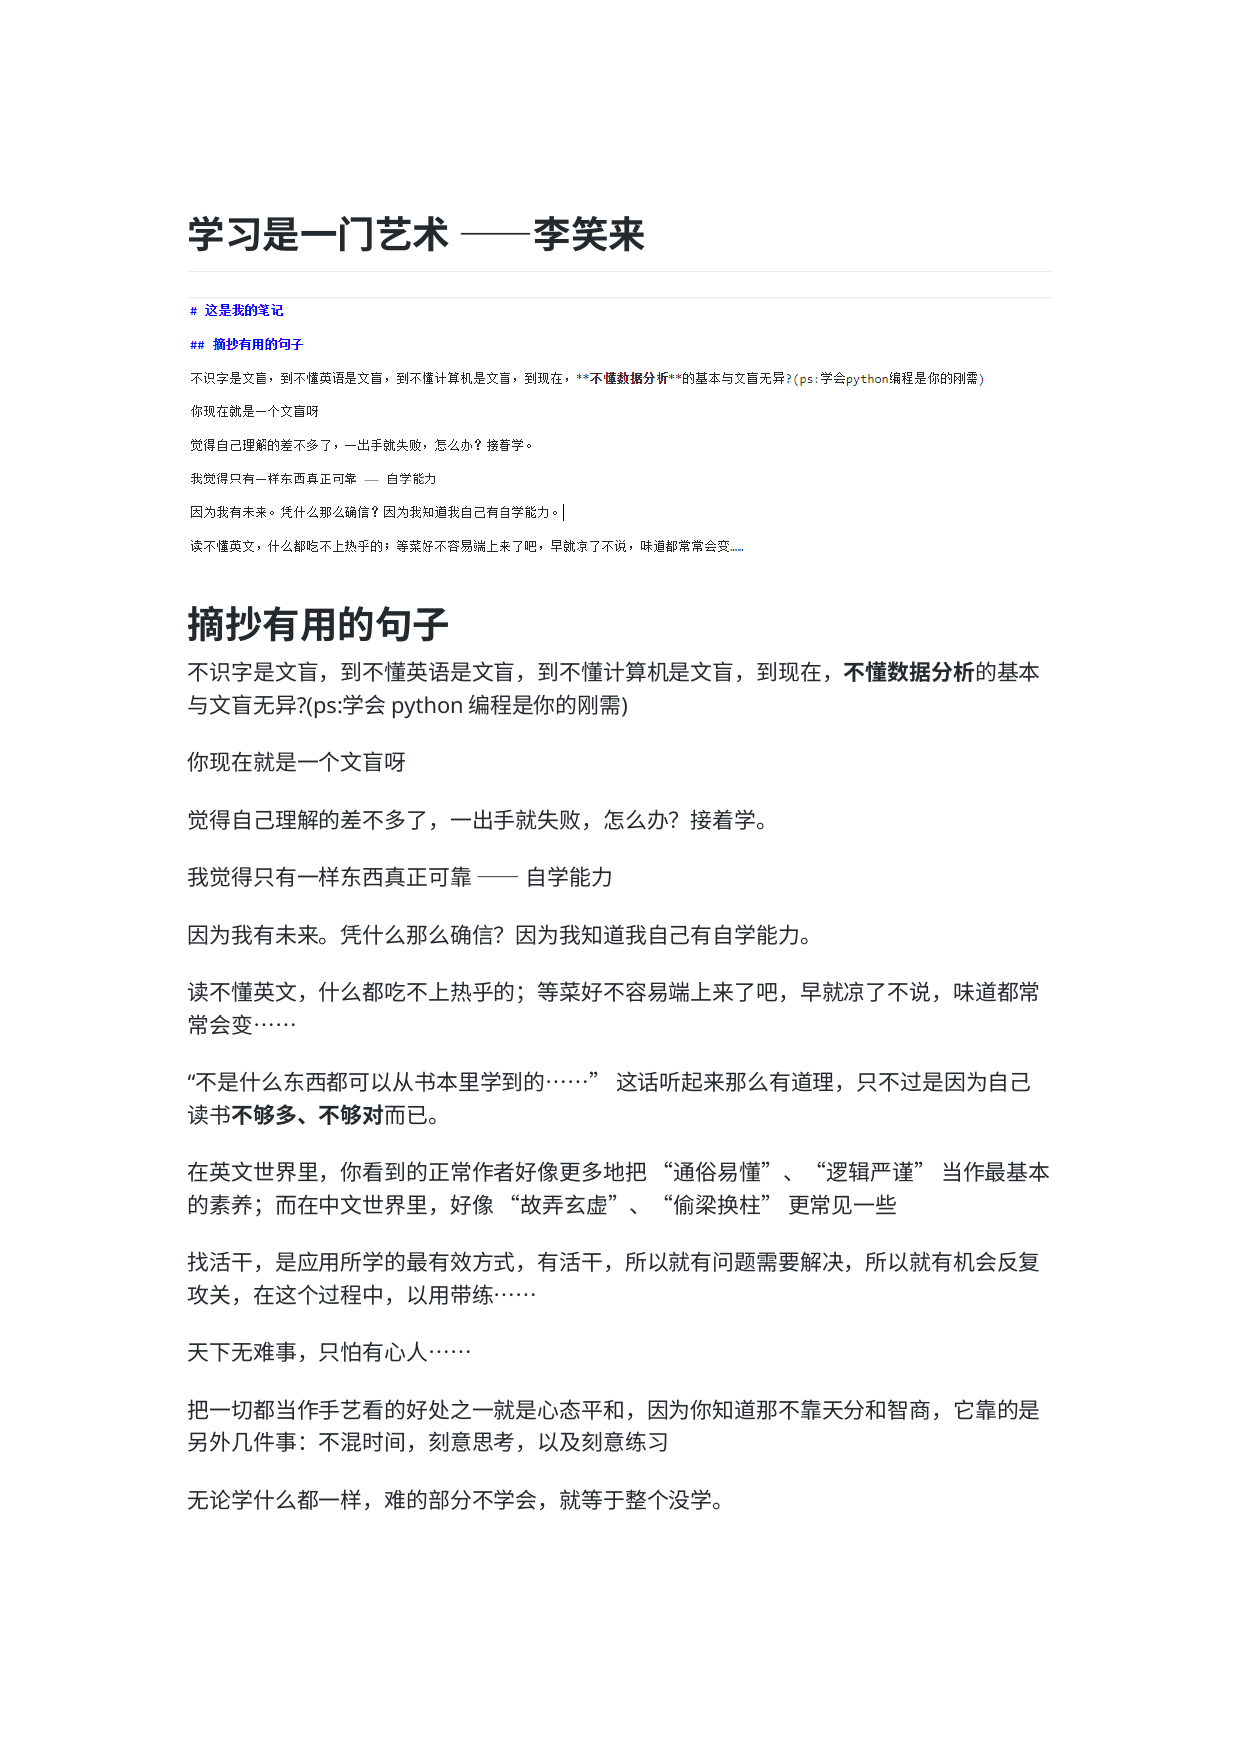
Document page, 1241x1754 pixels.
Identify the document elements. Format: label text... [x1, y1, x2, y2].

text 把一切都当作手艺看的好处之一就是心态平和，因为你知道那不靠天分和智商，它靠的是另外几件事：不混时间，刻意思考，以及刻意练习 [187, 1392, 1053, 1457]
text 在英文世界里，你看到的正常作者好像更多地把 “通俗易懂”、“逻辑严谨” 当作最基本的素养；而在中文世界里，好像 “故弄玄虚”、“偷梁换柱” 更常见一些 [187, 1155, 1053, 1220]
text 我觉得只有一样东西真正可靠 —— 自学能力 [187, 860, 1053, 892]
subtitle 学习是一门艺术 ——李笑来 [187, 199, 1053, 272]
picture [187, 297, 1053, 572]
text 不识字是文盲，到不懂英语是文盲，到不懂计算机是文盲，到现在，不懂数据分析的基本与文盲无异?(ps:学会python编程是你的刚需) [187, 655, 1053, 720]
text “不是什么东西都可以从书本里学到的……” 这话听起来那么有道理，只不过是因为自己读书不够多、不够对而已。 [187, 1065, 1053, 1130]
text 读不懂英文，什么都吃不上热乎的；等菜好不容易端上来了吧，早就凉了不说，味道都常常会变…… [187, 975, 1053, 1040]
text 摘抄有用的句子 [187, 572, 1053, 655]
text 无论学什么都一样，难的部分不学会，就等于整个没学。 [187, 1482, 1053, 1515]
text 天下无难事，只怕有心人…… [187, 1335, 1053, 1367]
text 找活干，是应用所学的最有效方式，有活干，所以就有问题需要解决，所以就有机会反复攻关，在这个过程中，以用带练…… [187, 1245, 1053, 1310]
text 觉得自己理解的差不多了，一出手就失败，怎么办？接着学。 [187, 802, 1053, 835]
text 你现在就是一个文盲呀 [187, 745, 1053, 777]
text 因为我有未来。凭什么那么确信？因为我知道我自己有自学能力。 [187, 917, 1053, 950]
